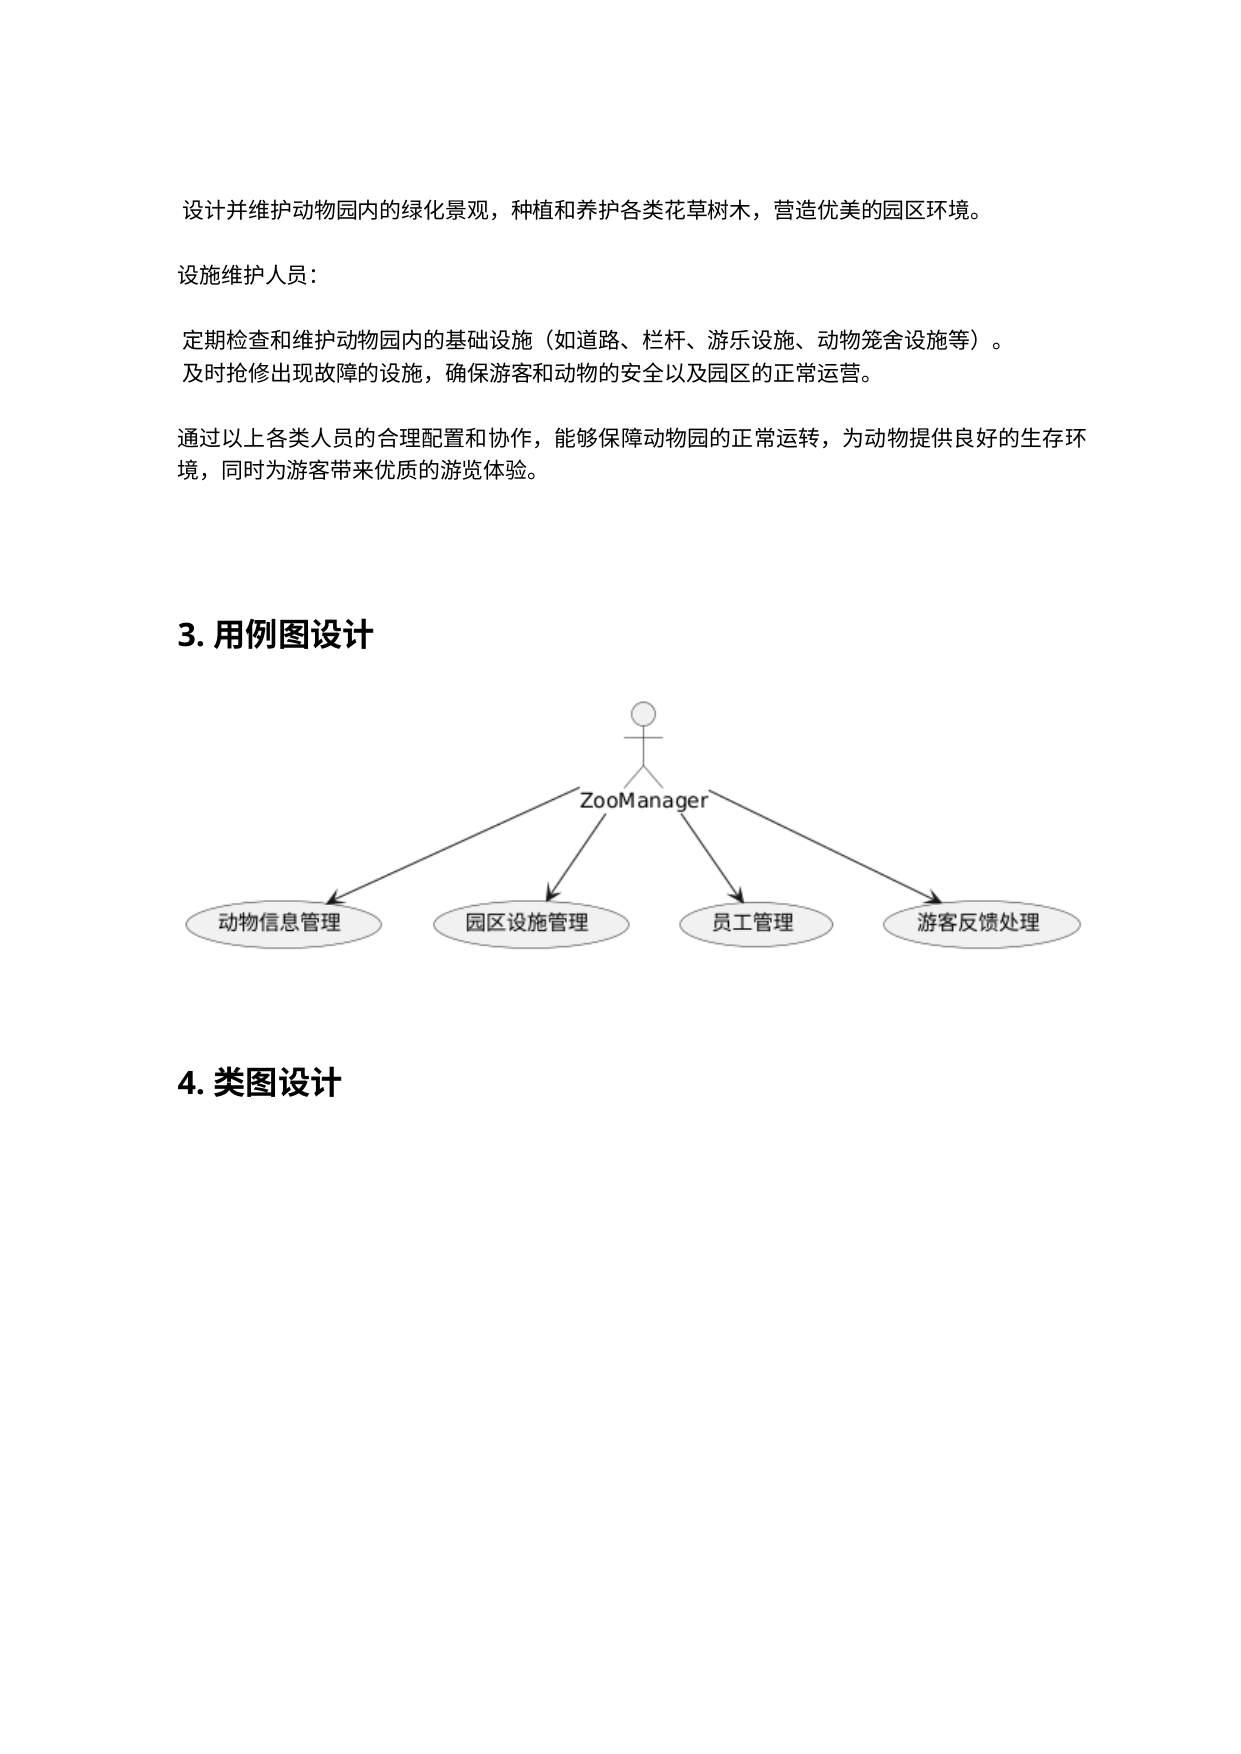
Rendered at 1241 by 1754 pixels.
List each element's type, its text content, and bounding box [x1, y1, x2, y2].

picture [177, 693, 1087, 955]
text 设施维护人员： [177, 258, 1087, 290]
subtitle 4. 类图设计 [177, 1048, 1087, 1113]
text 定期检查和维护动物园内的基础设施（如道路、栏杆、游乐设施、动物笼舍设施等）。 [177, 323, 1087, 355]
text 通过以上各类人员的合理配置和协作，能够保障动物园的正常运转，为动物提供良好的生存环境，同时为游客带来优质的游览体验。 [177, 420, 1087, 485]
text 及时抢修出现故障的设施，确保游客和动物的安全以及园区的正常运营。 [177, 355, 1087, 388]
text 设计并维护动物园内的绿化景观，种植和养护各类花草树木，营造优美的园区环境。 [177, 193, 1087, 225]
subtitle 3. 用例图设计 [177, 599, 1087, 664]
